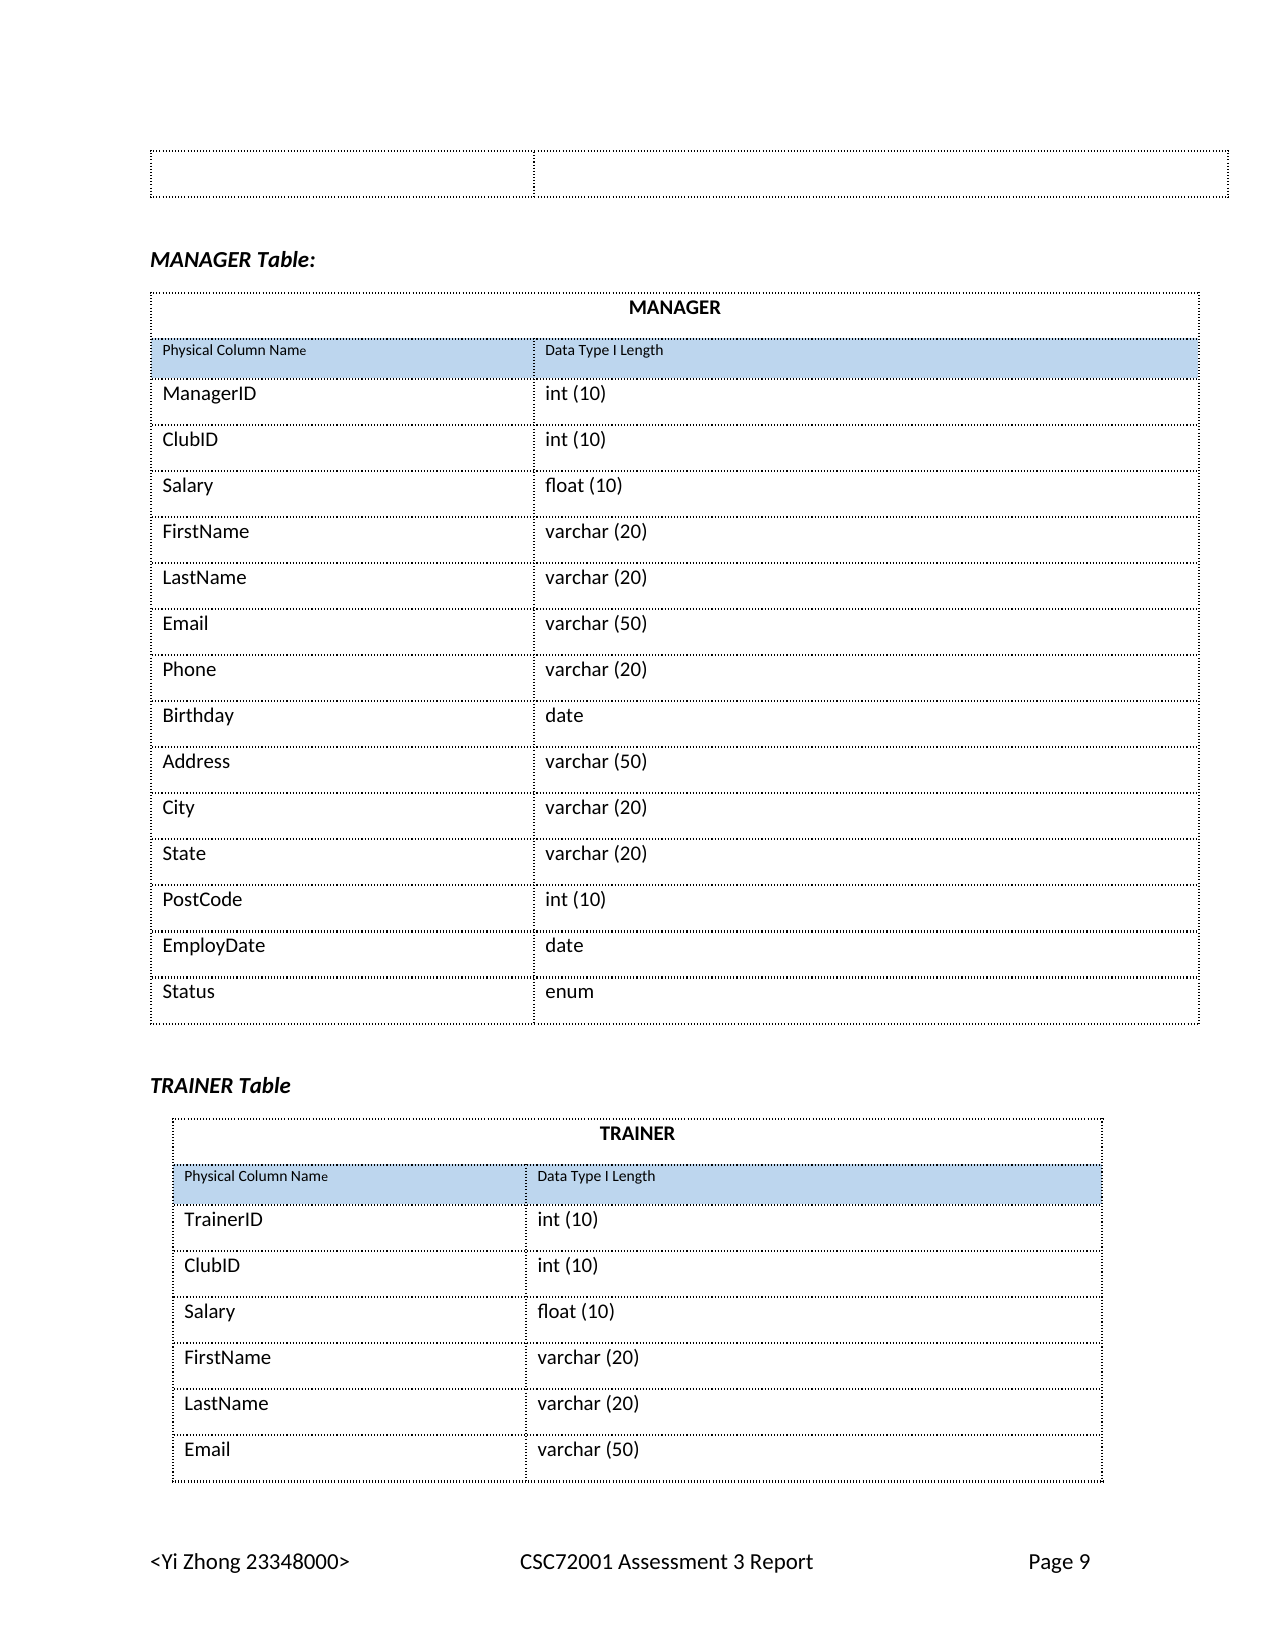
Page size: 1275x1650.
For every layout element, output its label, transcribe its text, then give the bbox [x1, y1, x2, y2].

table_header TRAINER [173, 1118, 1102, 1164]
table_cell Status [151, 976, 534, 1022]
table_cell Physical Column Name [173, 1164, 526, 1204]
table_cell varchar (20) [534, 792, 1198, 838]
table_cell int (10) [526, 1204, 1102, 1250]
table_cell FirstName [173, 1342, 526, 1388]
table_cell ClubID [151, 424, 534, 470]
table_cell varchar (20) [526, 1388, 1102, 1434]
table_cell Email [173, 1434, 526, 1480]
table_cell City [151, 792, 534, 838]
table_cell Salary [151, 470, 534, 516]
table_cell int (10) [534, 424, 1198, 470]
table_cell varchar (20) [526, 1342, 1102, 1388]
table_header MANAGER [151, 292, 1198, 338]
table_cell ManagerID [151, 378, 534, 424]
text MANAGER Table: [150, 245, 1125, 273]
table_cell float (10) [526, 1296, 1102, 1342]
table_cell LastName [173, 1388, 526, 1434]
table_cell Email [151, 608, 534, 654]
table_cell LastName [151, 562, 534, 608]
table_cell varchar (20) [534, 654, 1198, 700]
table_cell int (10) [534, 884, 1198, 930]
table_cell int (10) [526, 1250, 1102, 1296]
table_cell float (10) [534, 470, 1198, 516]
table_cell Phone [151, 654, 534, 700]
table_cell varchar (20) [534, 562, 1198, 608]
table_cell varchar (50) [526, 1434, 1102, 1480]
table_cell int (10) [534, 378, 1198, 424]
table_cell varchar (50) [534, 608, 1198, 654]
table_cell PostCode [151, 884, 534, 930]
table_cell Salary [173, 1296, 526, 1342]
table_cell State [151, 838, 534, 884]
table_cell date [534, 700, 1198, 746]
table_cell enum [534, 976, 1198, 1022]
table_cell Phone [151, 150, 534, 196]
table_cell TrainerID [173, 1204, 526, 1250]
table_cell varchar (20) [534, 838, 1198, 884]
table_cell varchar (50) [534, 746, 1198, 792]
table_cell varchar (20) [534, 150, 1228, 196]
table_cell varchar (20) [534, 516, 1198, 562]
table_cell EmployDate [151, 930, 534, 976]
table_cell Data Type I Length [534, 338, 1198, 378]
table_cell Address [151, 746, 534, 792]
table_cell Birthday [151, 700, 534, 746]
table_cell FirstName [151, 516, 534, 562]
table_cell date [534, 930, 1198, 976]
table_cell Data Type I Length [526, 1164, 1102, 1204]
text TRAINER Table [150, 1071, 1125, 1099]
table_cell ClubID [173, 1250, 526, 1296]
table_cell Physical Column Name [151, 338, 534, 378]
